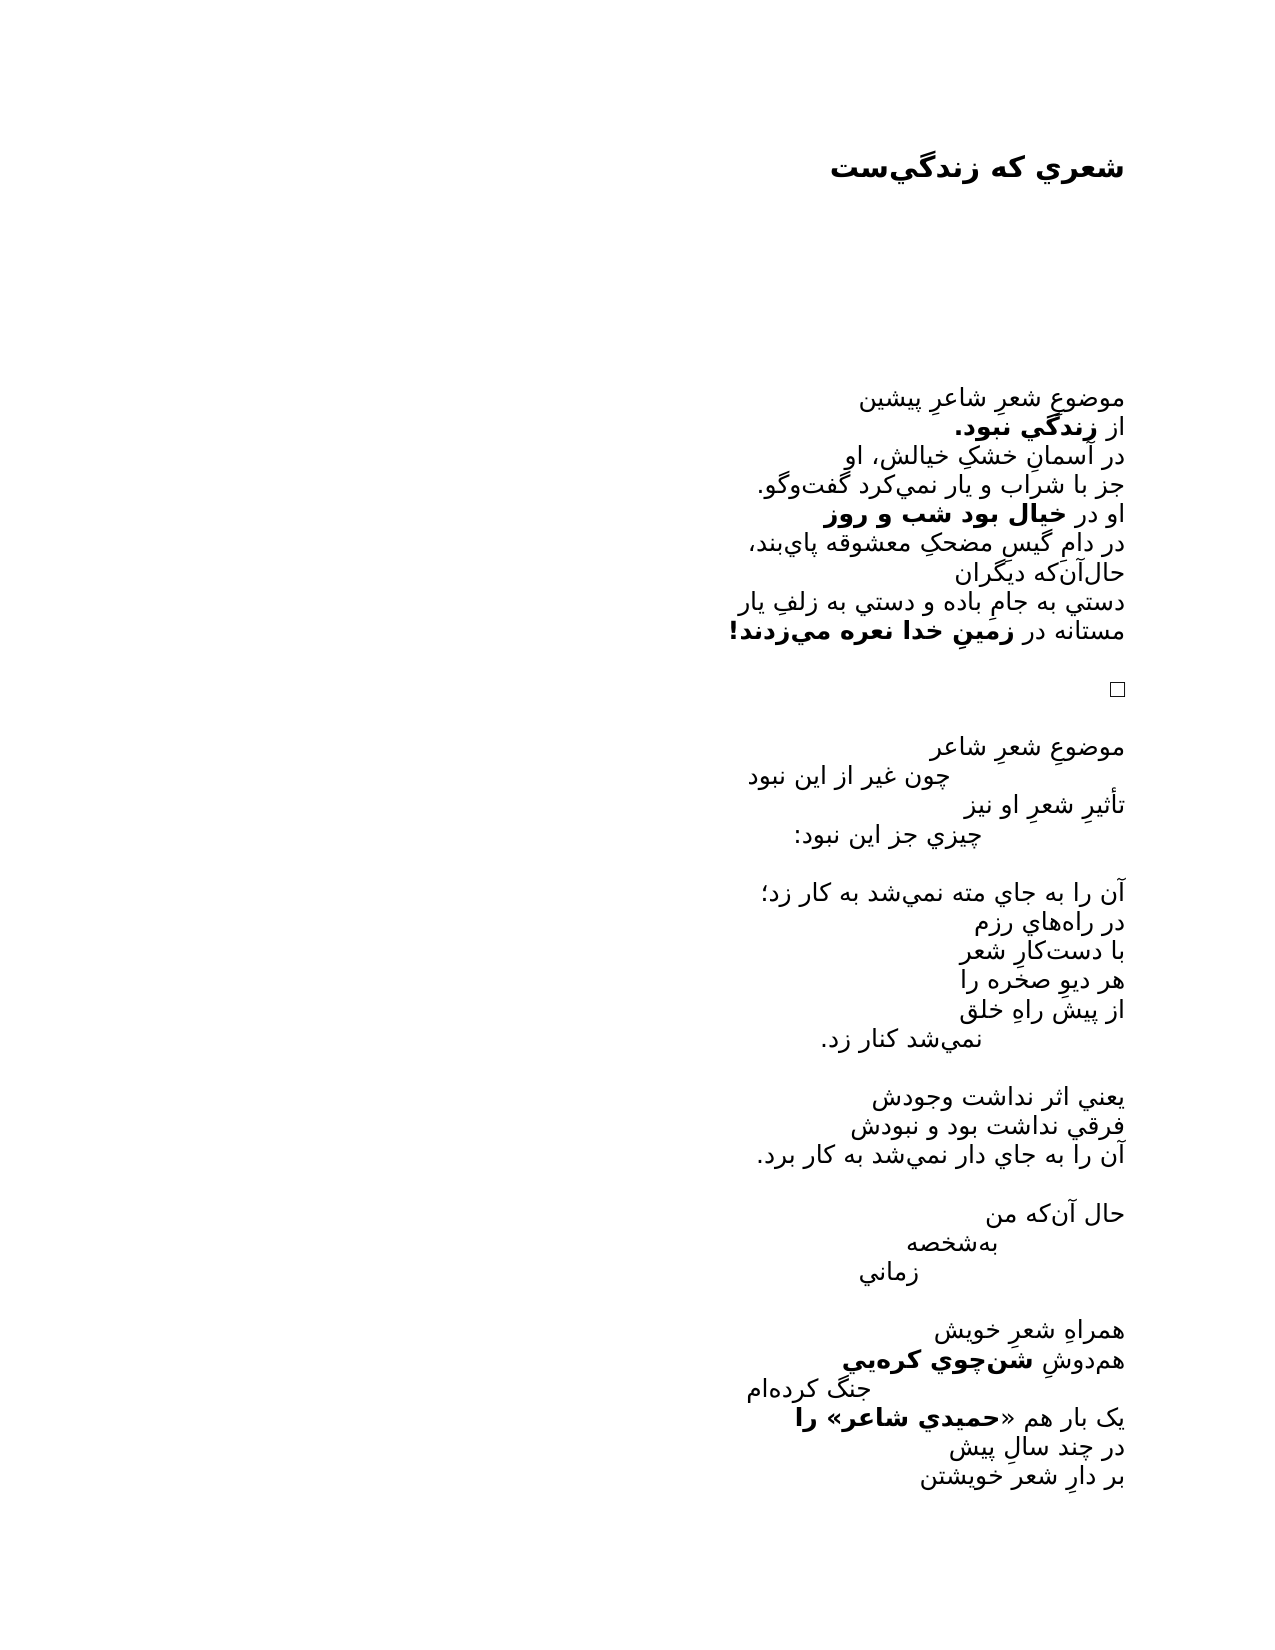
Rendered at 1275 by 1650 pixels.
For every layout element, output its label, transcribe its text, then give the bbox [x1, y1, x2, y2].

text چون غير از اين نبود [150, 761, 1125, 791]
text بر دارِ شعر خويشتن [150, 1461, 1125, 1491]
text همراهِ شعرِ خويش [150, 1316, 1125, 1345]
text نمي‌شد کنار زد. [150, 1024, 1125, 1053]
text جز با شراب و يار نمي‌کرد گفت‌وگو. [150, 470, 1125, 499]
text يعني اثر نداشت وجودش [150, 1082, 1125, 1111]
text با دست‌کارِ شعر [150, 936, 1125, 966]
text در آسمانِ خشکِ خيالش، او [150, 441, 1125, 470]
text در چند سالِ پيش [150, 1432, 1125, 1461]
text از زندگي نبود. [150, 412, 1125, 441]
text آن را به جاي دار نمي‌شد به کار برد. [150, 1141, 1125, 1170]
text □ [150, 674, 1125, 703]
text مستانه در زمينِ خدا نعره مي‌زدند! [150, 616, 1125, 645]
text هر ديوِ صخره را [150, 966, 1125, 995]
text فرقي نداشت بود و نبودش [150, 1111, 1125, 1141]
text حال‌آن‌که ديگران [150, 558, 1125, 587]
text به‌شخصه [150, 1228, 1125, 1257]
text جنگ کرده‌ام [150, 1374, 1125, 1403]
text حال آن‌که من [150, 1199, 1125, 1228]
text در راه‌هاي رزم [150, 907, 1125, 936]
text چيزي جز اين نبود: [150, 820, 1125, 849]
text او در خيال بود شب و روز [150, 499, 1125, 528]
text هم‌دوشِ شن‌چوي کره‌يي [150, 1345, 1125, 1374]
text موضوعِ شعرِ شاعرِ پيشين [150, 383, 1125, 412]
text يک بار هم «حميدي‌ شاعر» را [150, 1403, 1125, 1432]
text آن را به جاي مته نمي‌شد به کار زد؛ [150, 878, 1125, 907]
text از پيش راهِ خلق [150, 995, 1125, 1024]
text در دامِ گيسِ مضحکِ معشوقه پاي‌بند، [150, 528, 1125, 558]
text موضوعِ شعرِ شاعر [150, 732, 1125, 761]
text تأثيرِ شعرِ او نيز [150, 791, 1125, 820]
text دستي به جامِ باده و دستي به زلفِ يار [150, 587, 1125, 616]
text زماني [150, 1257, 1125, 1286]
text شعري که زندگي‌ست [150, 150, 1125, 184]
